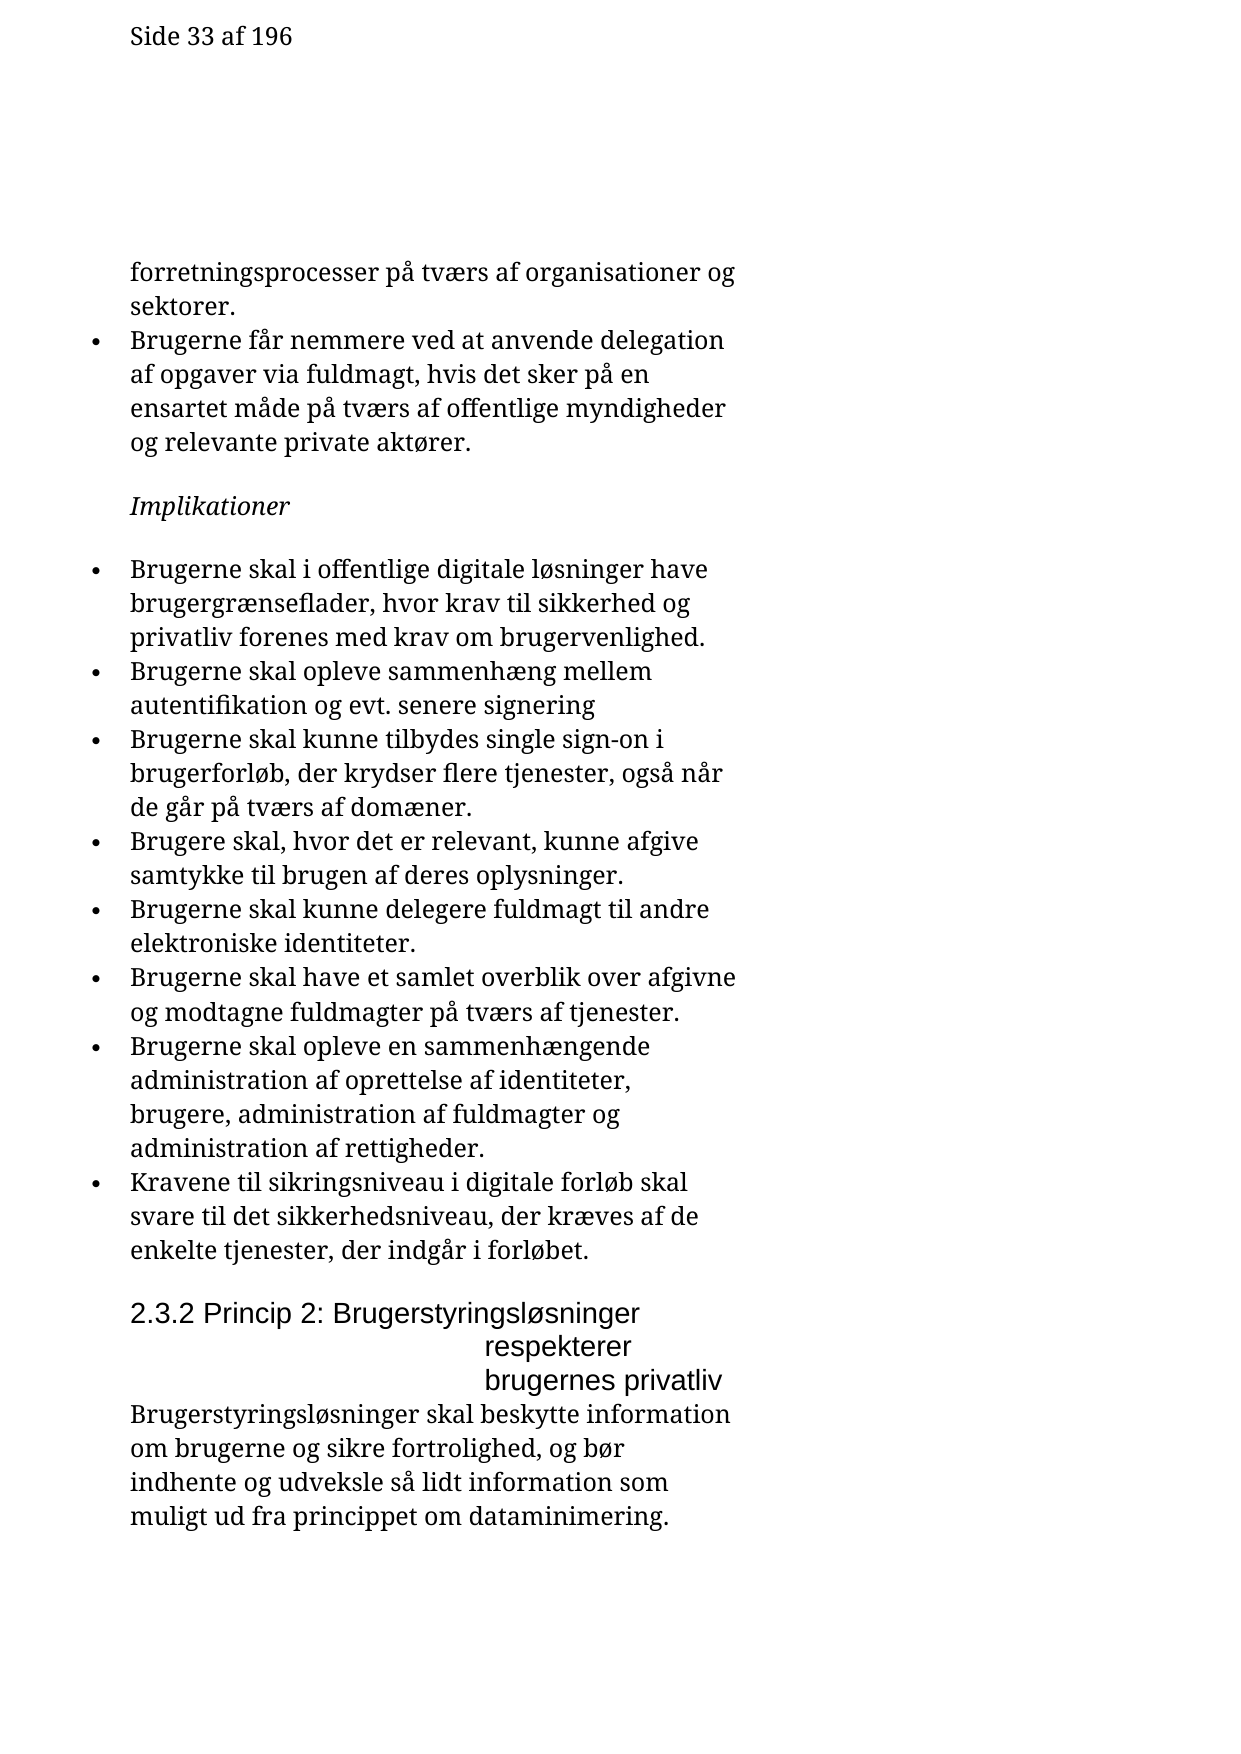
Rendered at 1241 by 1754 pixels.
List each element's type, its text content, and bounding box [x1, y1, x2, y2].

text Implikationer [130, 488, 738, 522]
list Brugere skal, hvor det er relevant, kunne afgive samtykke til brugen af deres oplysninger. [92, 824, 738, 892]
list Brugerne skal kunne tilbydes single sign-on i brugerforløb, der krydser flere tjenester, også når de går på tværs af domæner. [92, 722, 738, 824]
list Brugerne får nemmere ved at anvende delegation af opgaver via fuldmagt, hvis det sker på en ensartet måde på tværs af offentlige myndigheder og relevante private aktører. [92, 323, 738, 459]
text Brugerstyringsløsninger skal beskytte information om brugerne og sikre fortrolighed, og bør indhente og udveksle så lidt information som muligt ud fra princippet om dataminimering. [130, 1396, 738, 1533]
list Brugerne skal have et samlet overblik over afgivne og modtagne fuldmagter på tværs af tjenester. [92, 960, 738, 1028]
subtitle Princip 2: Brugerstyringsløsninger respekterer brugernes privatliv [130, 1296, 738, 1396]
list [92, 254, 738, 323]
list Brugerne skal i offentlige digitale løsninger have brugergrænseflader, hvor krav til sikkerhed og privatliv forenes med krav om brugervenlighed. [92, 551, 738, 653]
list Brugerne skal opleve en sammenhængende administration af oprettelse af identiteter, brugere, administration af fuldmagter og administration af rettigheder. [92, 1028, 738, 1164]
list Brugerne skal opleve sammenhæng mellem autentifikation og evt. senere signering [92, 653, 738, 722]
list Brugerne skal kunne delegere fuldmagt til andre elektroniske identiteter. [92, 892, 738, 960]
list Kravene til sikringsniveau i digitale forløb skal svare til det sikkerhedsniveau, der kræves af de enkelte tjenester, der indgår i forløbet. [92, 1164, 738, 1267]
